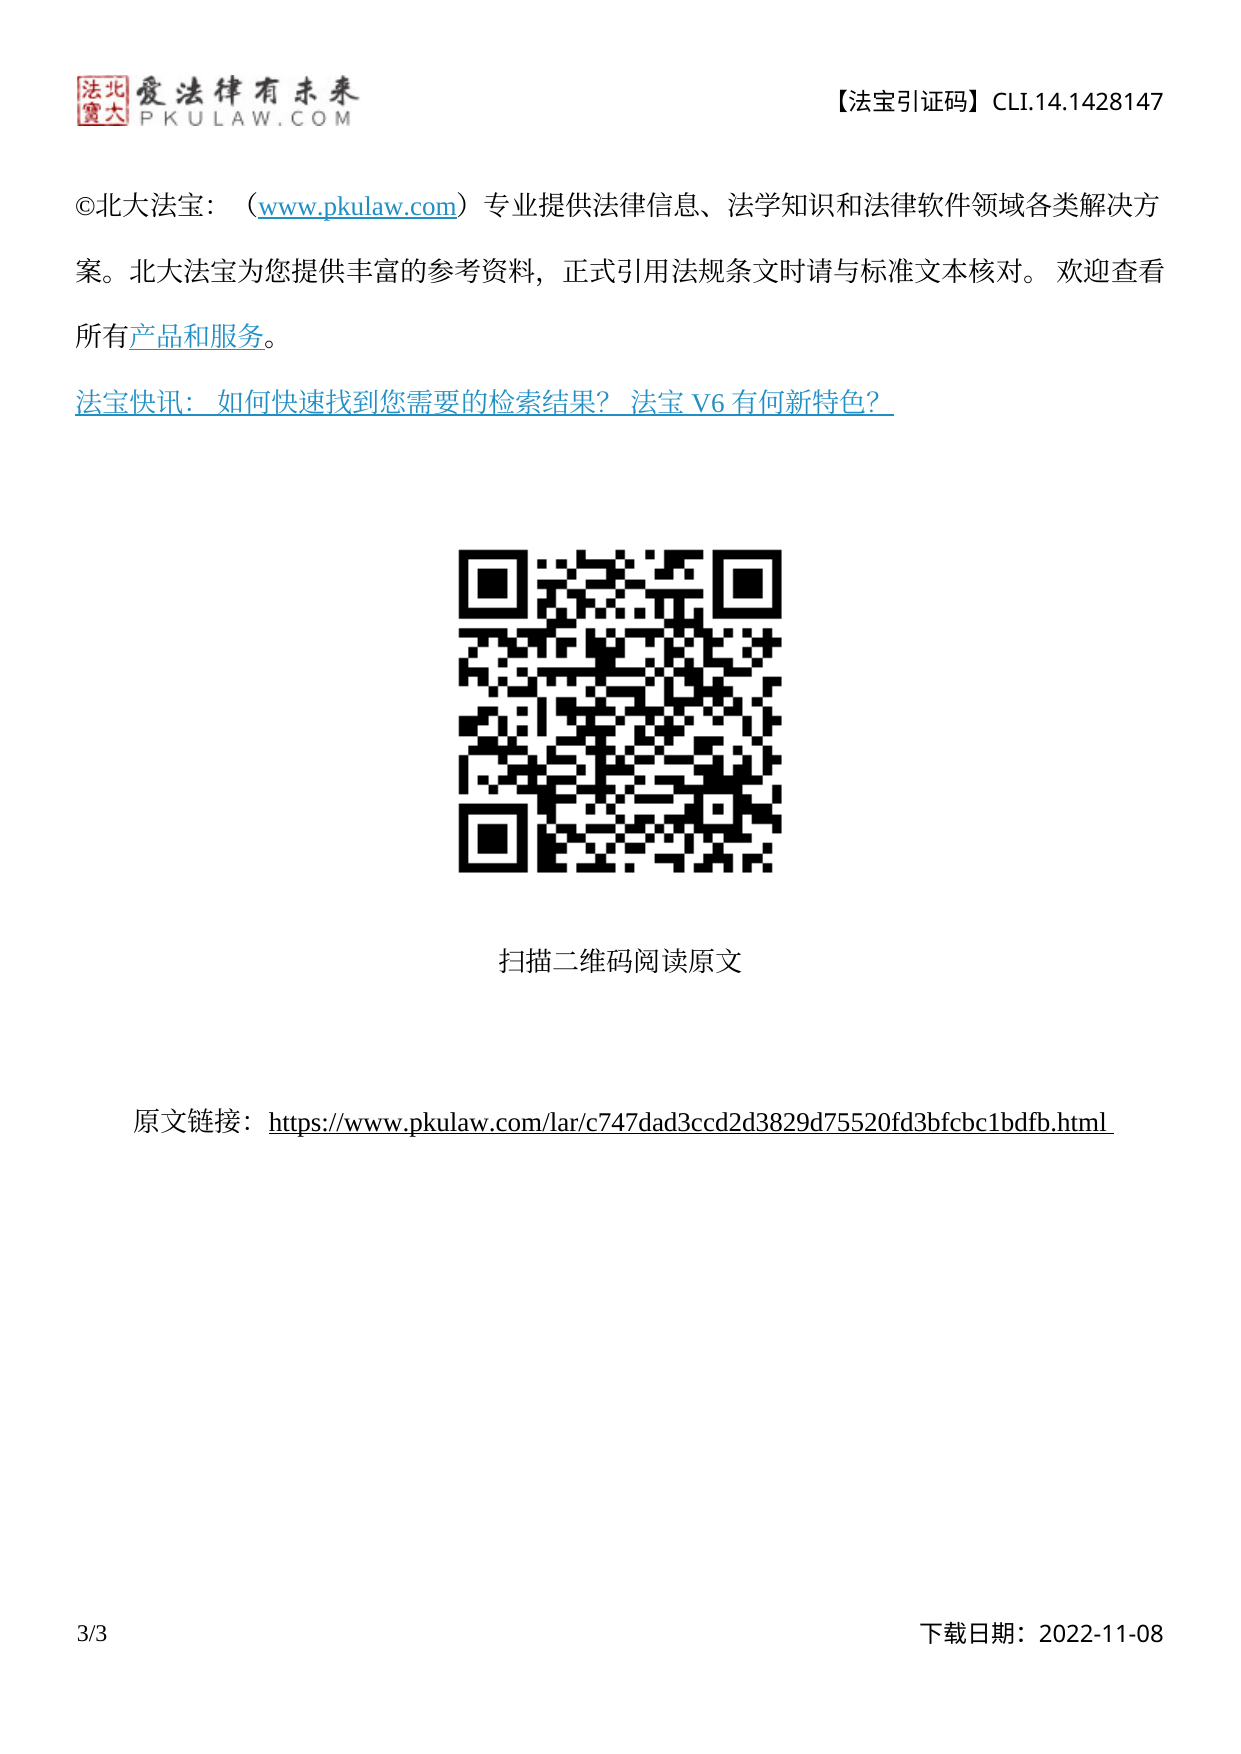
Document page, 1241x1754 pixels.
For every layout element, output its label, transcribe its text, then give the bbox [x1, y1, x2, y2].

picture [420, 511, 821, 912]
text ©北大法宝：（www.pkulaw.com）专业提供法律信息、法学知识和法律软件领域各类解决方案。北大法宝为您提供丰富的参考资料，正式引用法规条文时请与标准文本核对。 欢迎查看所有产品和服务。 法宝快讯： 如何快速找到您需要的检索结果？ 法宝 V6 有何新特色？ [75, 156, 1165, 418]
text 扫描二维码阅读原文 [169, 912, 1071, 978]
text 原文链接：https://www.pkulaw.com/lar/c747dad3ccd2d3829d75520fd3bfcbc1bdfb.html [75, 1071, 1165, 1137]
picture [76, 75, 361, 126]
